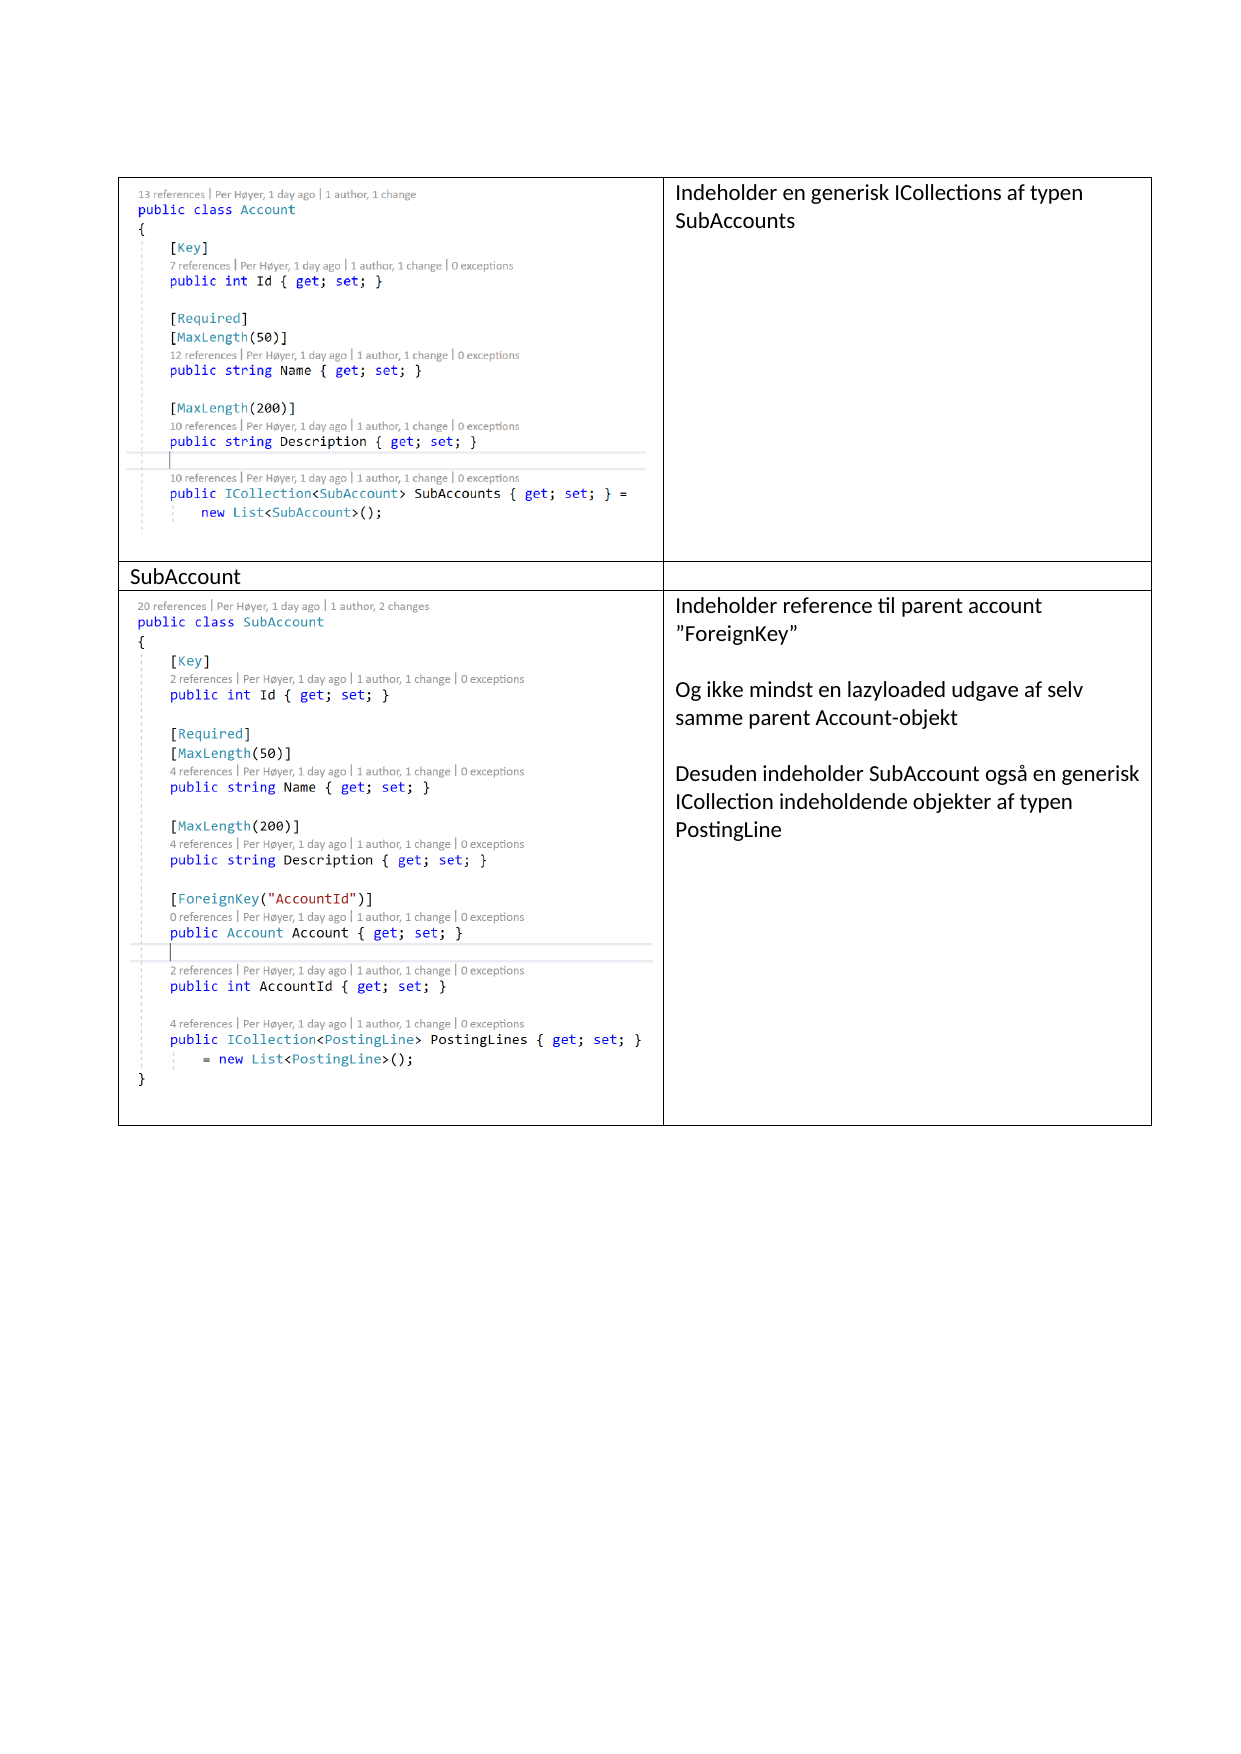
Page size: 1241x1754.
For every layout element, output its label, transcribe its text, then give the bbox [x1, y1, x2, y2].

table_cell [119, 591, 663, 1125]
picture [129, 591, 653, 1093]
table_cell Indeholder reference til parent account ”ForeignKey” Og ikke mindst en lazyloaded udgave af selv samme parent Account-objekt Desuden indeholder SubAccount også en generisk ICollection indeholdende objekter af typen PostingLine [664, 591, 1151, 1125]
table_cell [664, 562, 1151, 590]
picture [126, 178, 646, 534]
table_cell Indeholder en generisk ICollections af typen SubAccounts [664, 178, 1151, 561]
table_cell [119, 178, 663, 561]
table_cell SubAccount [119, 562, 663, 590]
